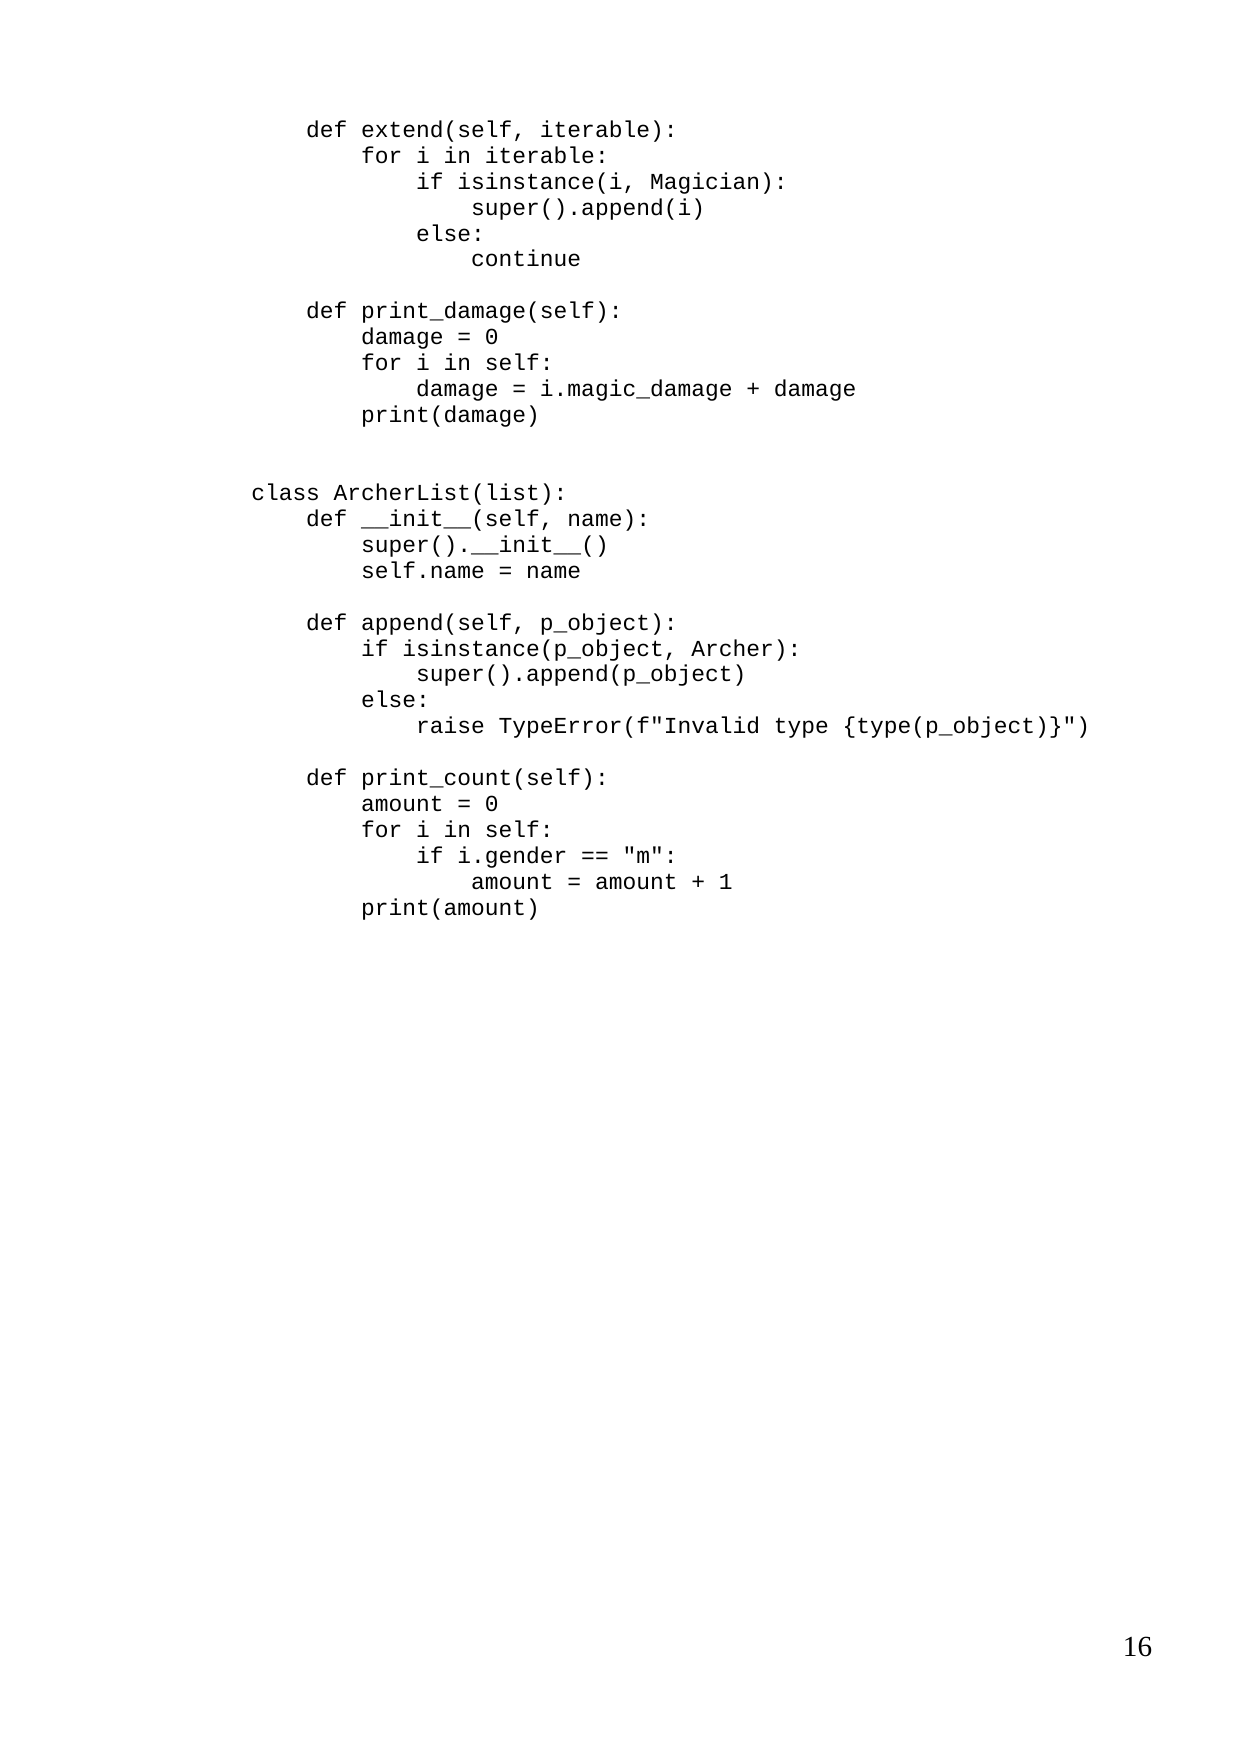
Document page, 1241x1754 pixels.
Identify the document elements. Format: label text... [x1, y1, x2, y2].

text def __init__(self, name): [177, 507, 1152, 533]
text for i in self: [177, 818, 1152, 844]
text damage = 0 [177, 326, 1152, 352]
text else: [177, 222, 1152, 248]
text def print_damage(self): [177, 300, 1152, 326]
text super().__init__() [177, 533, 1152, 559]
text damage = i.magic_damage + damage [177, 377, 1152, 403]
text print(damage) [177, 403, 1152, 429]
text class ArcherList(list): [177, 481, 1152, 507]
text amount = 0 [177, 792, 1152, 818]
text def extend(self, iterable): [177, 118, 1152, 144]
text for i in iterable: [177, 144, 1152, 170]
text super().append(i) [177, 196, 1152, 222]
text def append(self, p_object): [177, 611, 1152, 637]
text else: [177, 689, 1152, 715]
text super().append(p_object) [177, 663, 1152, 689]
text if isinstance(i, Magician): [177, 170, 1152, 196]
text continue [177, 248, 1152, 274]
text for i in self: [177, 352, 1152, 377]
text if i.gender == "m": [177, 844, 1152, 870]
text self.name = name [177, 559, 1152, 585]
text amount = amount + 1 [177, 870, 1152, 896]
text if isinstance(p_object, Archer): [177, 637, 1152, 663]
text print(amount) [177, 896, 1152, 922]
text def print_count(self): [177, 767, 1152, 792]
text raise TypeError(f"Invalid type {type(p_object)}") [177, 715, 1152, 741]
